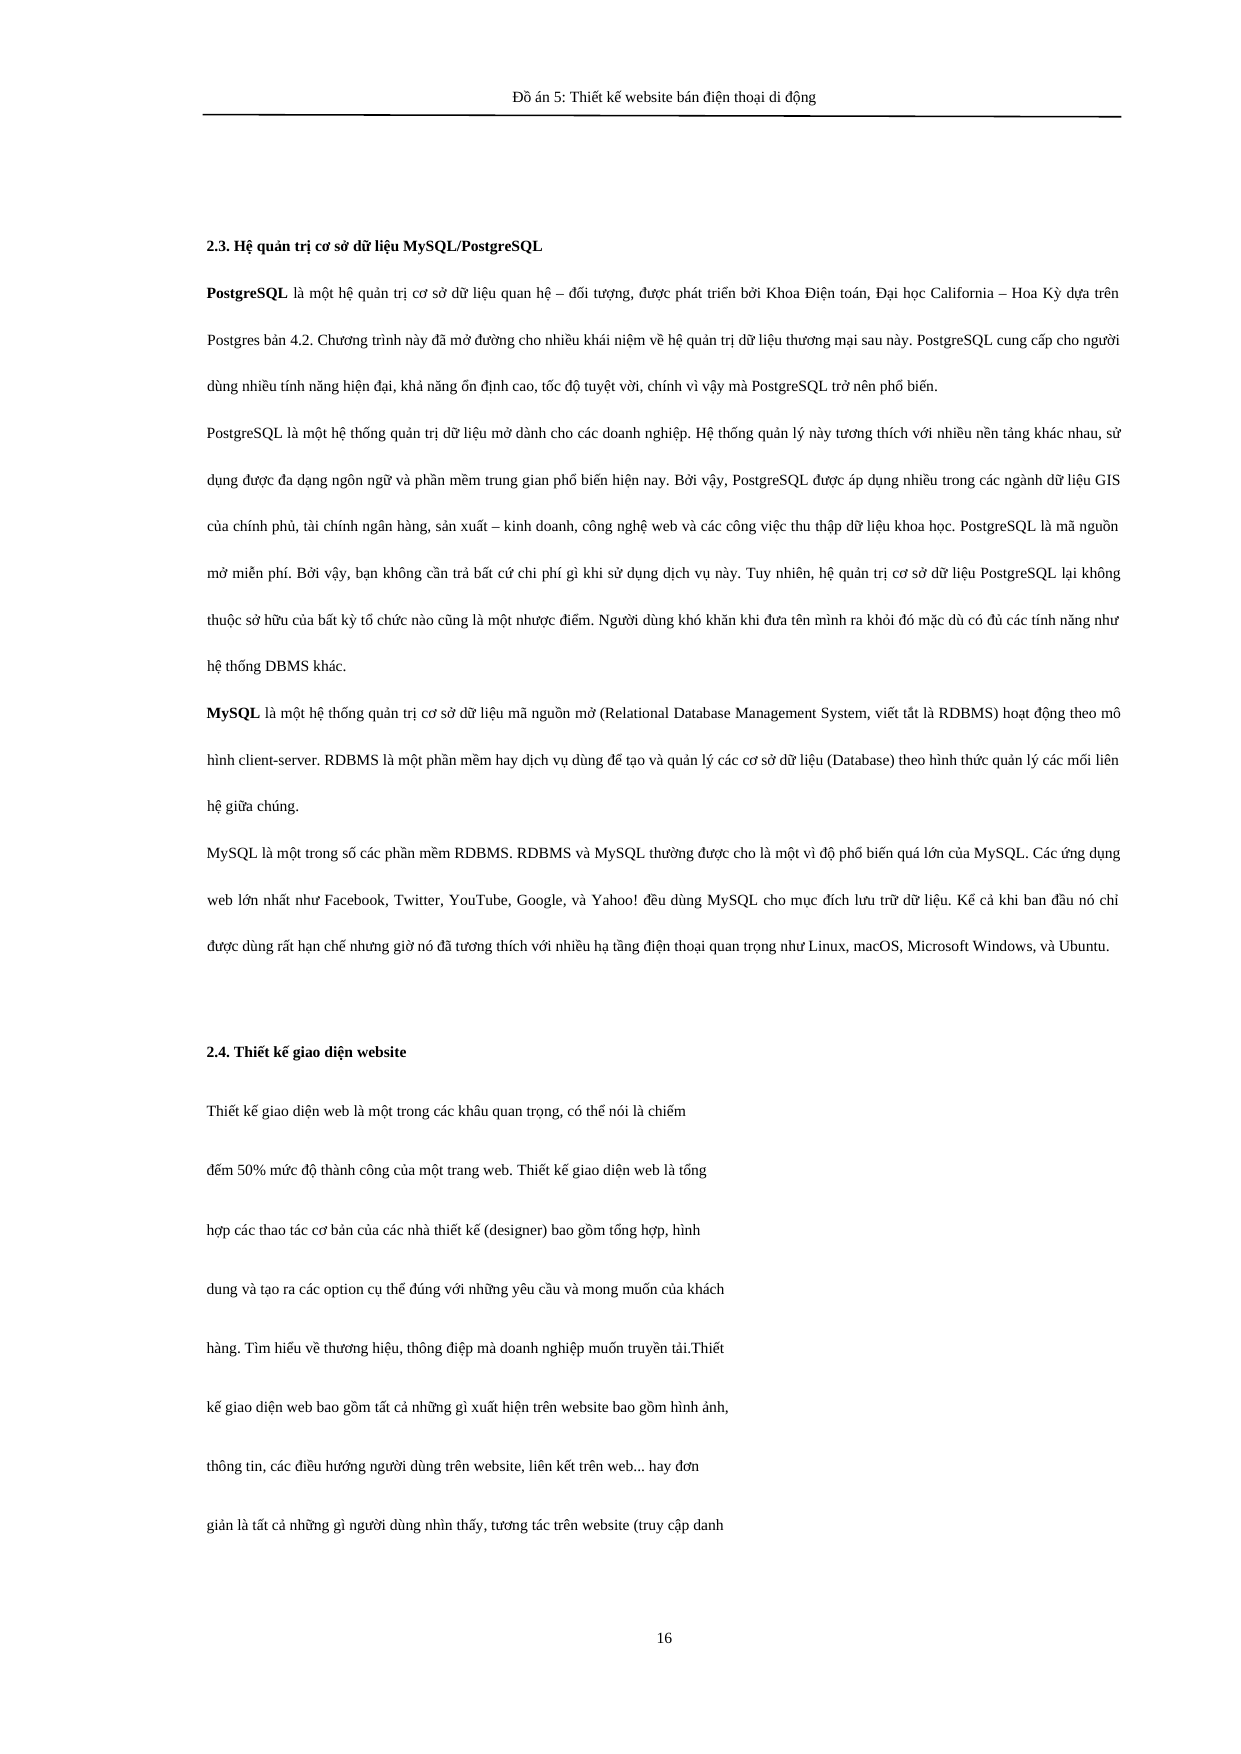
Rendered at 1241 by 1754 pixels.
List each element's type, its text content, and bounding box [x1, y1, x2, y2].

text PostgreSQL là một hệ quản trị cơ sở dữ liệu quan hệ – đối tượng, được phát triển bởi Khoa Điện toán, Đại học California – Hoa Kỳ dựa trên Postgres bản 4.2. Chương trình này đã mở đường cho nhiều khái niệm về hệ quản trị dữ liệu thương mại sau này. PostgreSQL cung cấp cho người dùng nhiều tính năng hiện đại, khả năng ổn định cao, tốc độ tuyệt vời, chính vì vậy mà PostgreSQL trở nên phổ biến. [206, 271, 1122, 395]
text PostgreSQL là một hệ thống quản trị dữ liệu mở dành cho các doanh nghiệp. Hệ thống quản lý này tương thích với nhiều nền tảng khác nhau, sử dụng được đa dạng ngôn ngữ và phần mềm trung gian phổ biến hiện nay. Bởi vậy, PostgreSQL được áp dụng nhiều trong các ngành dữ liệu GIS của chính phủ, tài chính ngân hàng, sản xuất – kinh doanh, công nghệ web và các công việc thu thập dữ liệu khoa học. PostgreSQL là mã nguồn mở miễn phí. Bởi vậy, bạn không cần trả bất cứ chi phí gì khi sử dụng dịch vụ này. Tuy nhiên, hệ quản trị cơ sở dữ liệu PostgreSQL lại không thuộc sở hữu của bất kỳ tổ chức nào cũng là một nhược điểm. Người dùng khó khăn khi đưa tên mình ra khỏi đó mặc dù có đủ các tính năng như hệ thống DBMS khác. [206, 411, 1122, 675]
text hợp các thao tác cơ bản của các nhà thiết kế (designer) bao gồm tổng hợp, hình [206, 1207, 1122, 1238]
text 2.4. Thiết kế giao diện website [206, 1030, 1122, 1061]
text thông tin, các điều hướng người dùng trên website, liên kết trên web... hay đơn [206, 1444, 1122, 1475]
text dung và tạo ra các option cụ thể đúng với những yêu cầu và mong muốn của khách [206, 1266, 1122, 1297]
text MySQL là một hệ thống quản trị cơ sở dữ liệu mã nguồn mở (Relational Database Management System, viết tắt là RDBMS) hoạt động theo mô hình client-server. RDBMS là một phần mềm hay dịch vụ dùng để tạo và quản lý các cơ sở dữ liệu (Database) theo hình thức quản lý các mối liên hệ giữa chúng. [206, 691, 1122, 815]
text giản là tất cả những gì người dùng nhìn thấy, tương tác trên website (truy cập danh [206, 1503, 1122, 1534]
text Thiết kế giao diện web là một trong các khâu quan trọng, có thể nói là chiếm [206, 1089, 1122, 1120]
text kế giao diện web bao gồm tất cả những gì xuất hiện trên website bao gồm hình ảnh, [206, 1385, 1122, 1416]
text 2.3. Hệ quản trị cơ sở dữ liệu MySQL/PostgreSQL [206, 224, 1122, 255]
text hàng. Tìm hiểu về thương hiệu, thông điệp mà doanh nghiệp muốn truyền tải.Thiết [206, 1326, 1122, 1357]
text MySQL là một trong số các phần mềm RDBMS. RDBMS và MySQL thường được cho là một vì độ phổ biến quá lớn của MySQL. Các ứng dụng web lớn nhất như Facebook, Twitter, YouTube, Google, và Yahoo! đều dùng MySQL cho mục đích lưu trữ dữ liệu. Kể cả khi ban đầu nó chỉ được dùng rất hạn chế nhưng giờ nó đã tương thích với nhiều hạ tầng điện thoại quan trọng như Linux, macOS, Microsoft Windows, và Ubuntu. [206, 831, 1122, 955]
text đếm 50% mức độ thành công của một trang web. Thiết kế giao diện web là tổng [206, 1148, 1122, 1179]
